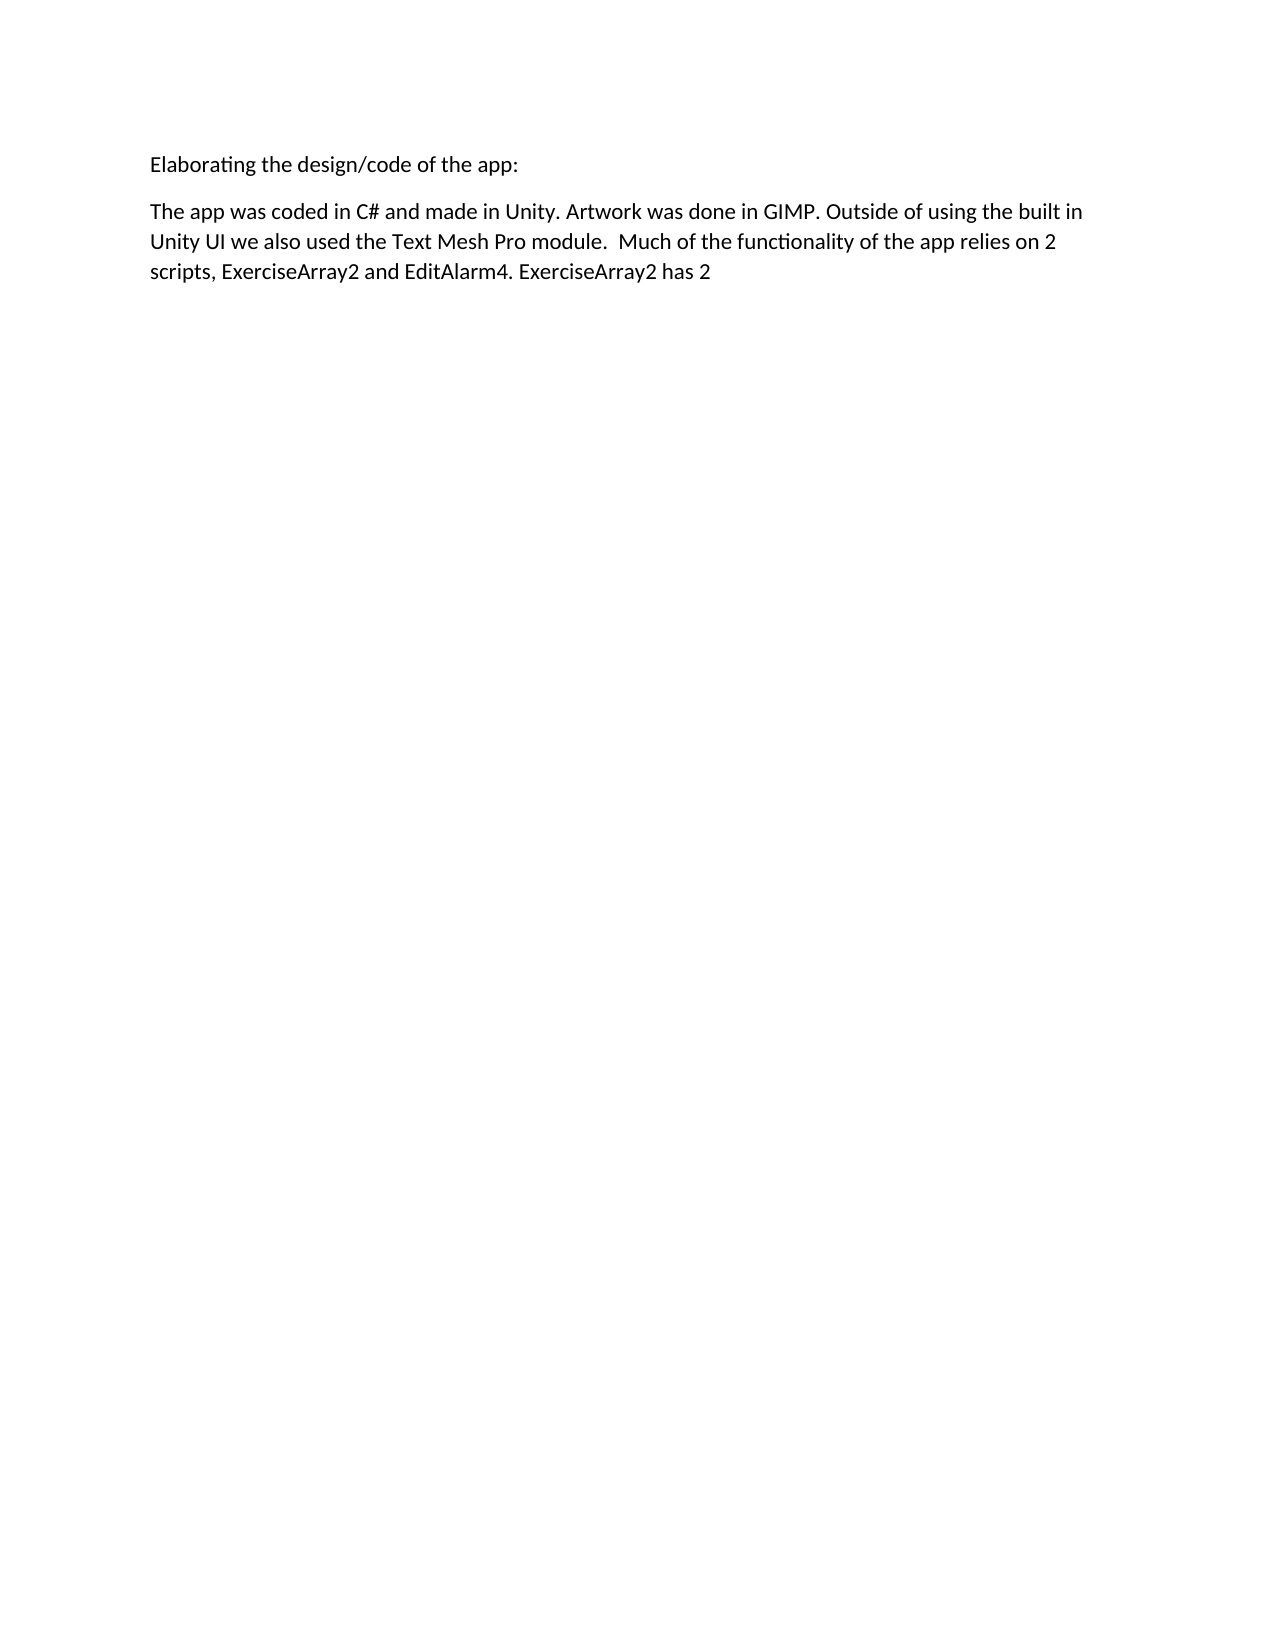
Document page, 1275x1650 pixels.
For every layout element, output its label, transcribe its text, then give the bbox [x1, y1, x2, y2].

text Elaborating the design/code of the app: [150, 150, 1125, 178]
text The app was coded in C# and made in Unity. Artwork was done in GIMP. Outside of using the built in Unity UI we also used the Text Mesh Pro module. Much of the functionality of the app relies on 2 scripts, ExerciseArray2 and EditAlarm4. ExerciseArray2 has 2 [150, 197, 1125, 285]
